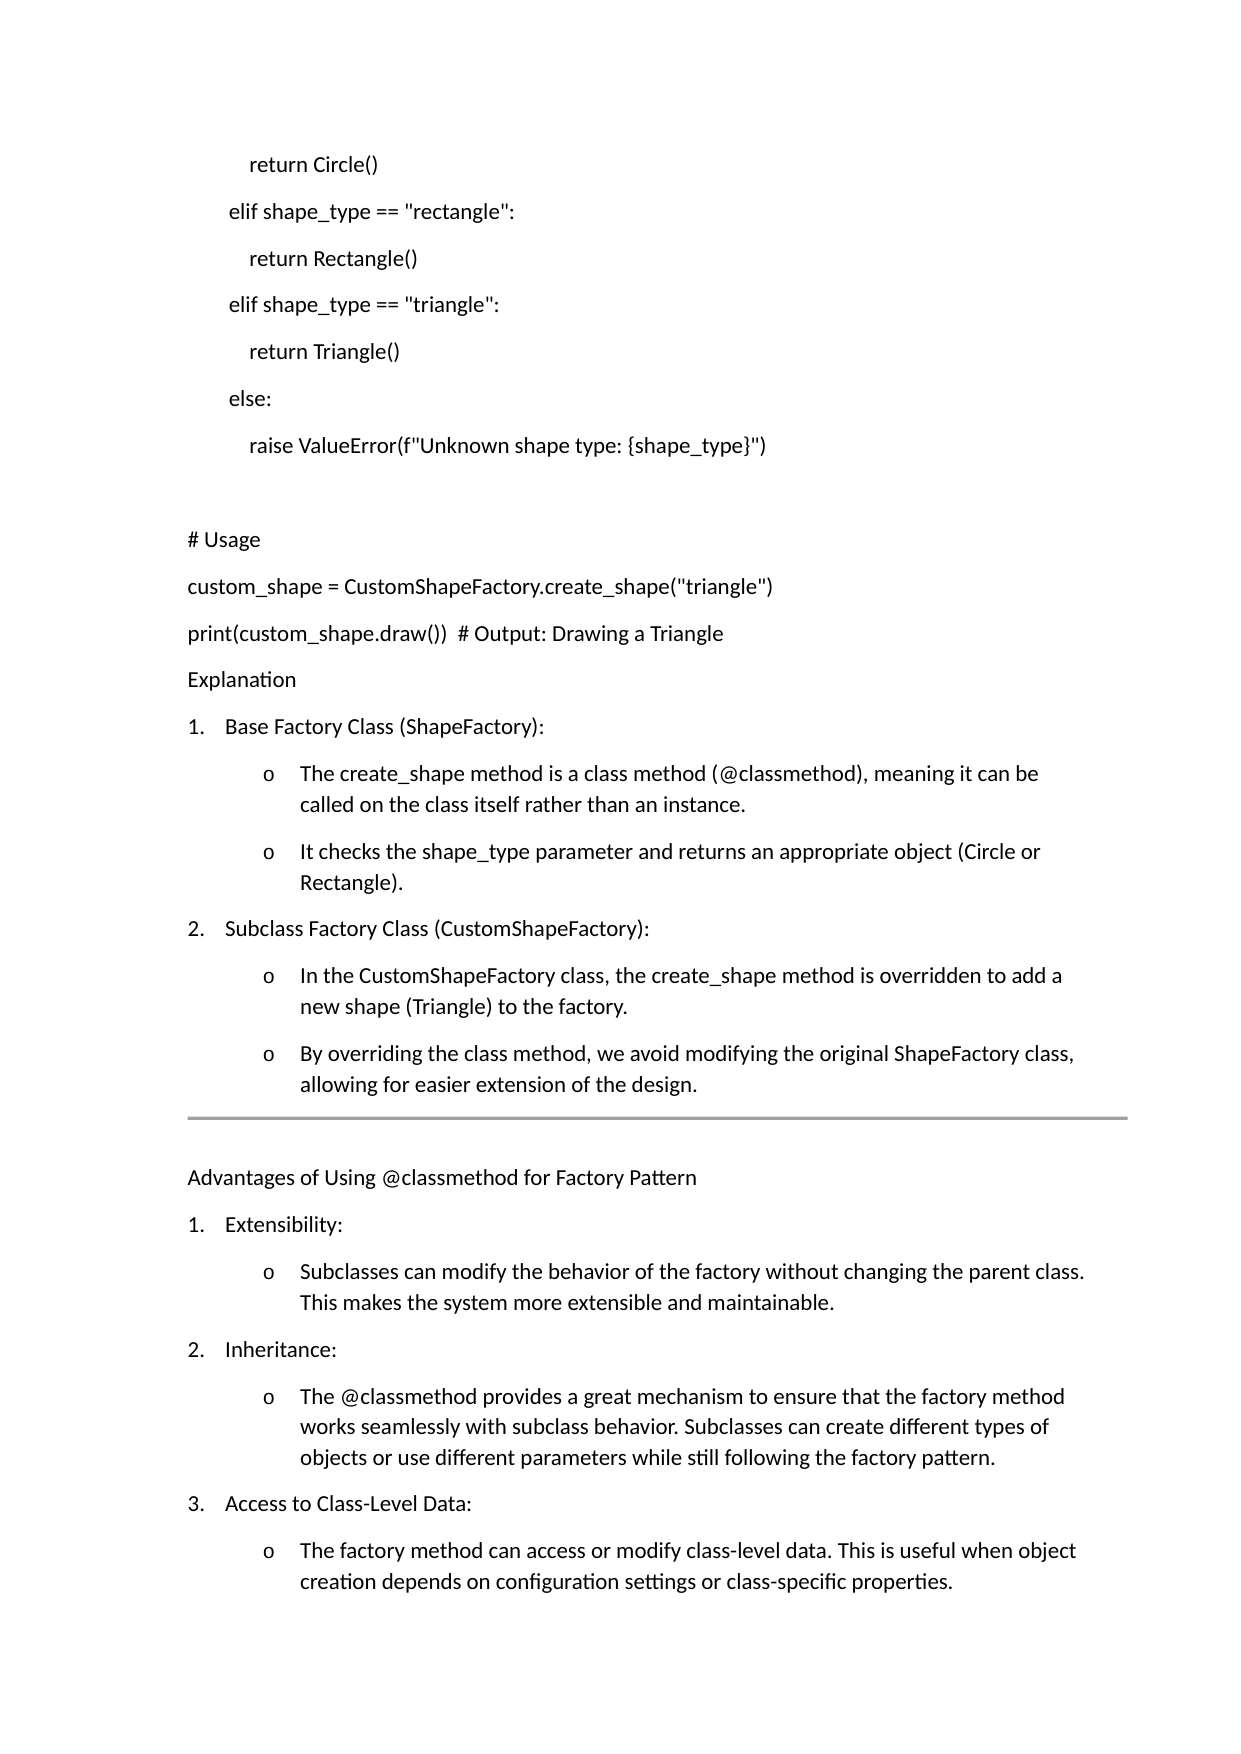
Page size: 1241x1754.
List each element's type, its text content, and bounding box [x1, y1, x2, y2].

text return Triangle() [187, 337, 1090, 366]
text raise ValueError(f"Unknown shape type: {shape_type}") [187, 431, 1090, 459]
text elif shape_type == "triangle": [187, 291, 1090, 319]
list Access to Class-Level Data: [187, 1489, 1090, 1518]
list Extensibility: [187, 1210, 1090, 1238]
list The create_shape method is a class method (@classmethod), meaning it can be called on the class itself rather than an instance. [262, 759, 1090, 818]
list The factory method can access or modify class-level data. This is useful when object creation depends on configuration settings or class-specific properties. [262, 1536, 1090, 1595]
list It checks the shape_type parameter and returns an appropriate object (Circle or Rectangle). [262, 837, 1090, 896]
text # Usage [187, 525, 1090, 553]
text Explanation [187, 666, 1090, 694]
list Subclasses can modify the behavior of the factory without changing the parent class. This makes the system more extensible and maintainable. [262, 1257, 1090, 1316]
text else: [187, 384, 1090, 412]
list In the CustomShapeFactory class, the create_shape method is overridden to add a new shape (Triangle) to the factory. [262, 961, 1090, 1020]
text custom_shape = CustomShapeFactory.create_shape("triangle") [187, 572, 1090, 600]
text elif shape_type == "rectangle": [187, 197, 1090, 225]
list The @classmethod provides a great mechanism to ensure that the factory method works seamlessly with subclass behavior. Subclasses can create different types of objects or use different parameters while still following the factory pattern. [262, 1382, 1090, 1471]
text Advantages of Using @classmethod for Factory Pattern [187, 1163, 1090, 1192]
text print(custom_shape.draw()) # Output: Drawing a Triangle [187, 619, 1090, 647]
list By overriding the class method, we avoid modifying the original ShapeFactory class, allowing for easier extension of the design. [262, 1039, 1090, 1098]
text return Circle() [187, 150, 1090, 178]
list Subclass Factory Class (CustomShapeFactory): [187, 914, 1090, 943]
list Inheritance: [187, 1335, 1090, 1363]
text return Rectangle() [187, 244, 1090, 272]
list Base Factory Class (ShapeFactory): [187, 712, 1090, 741]
